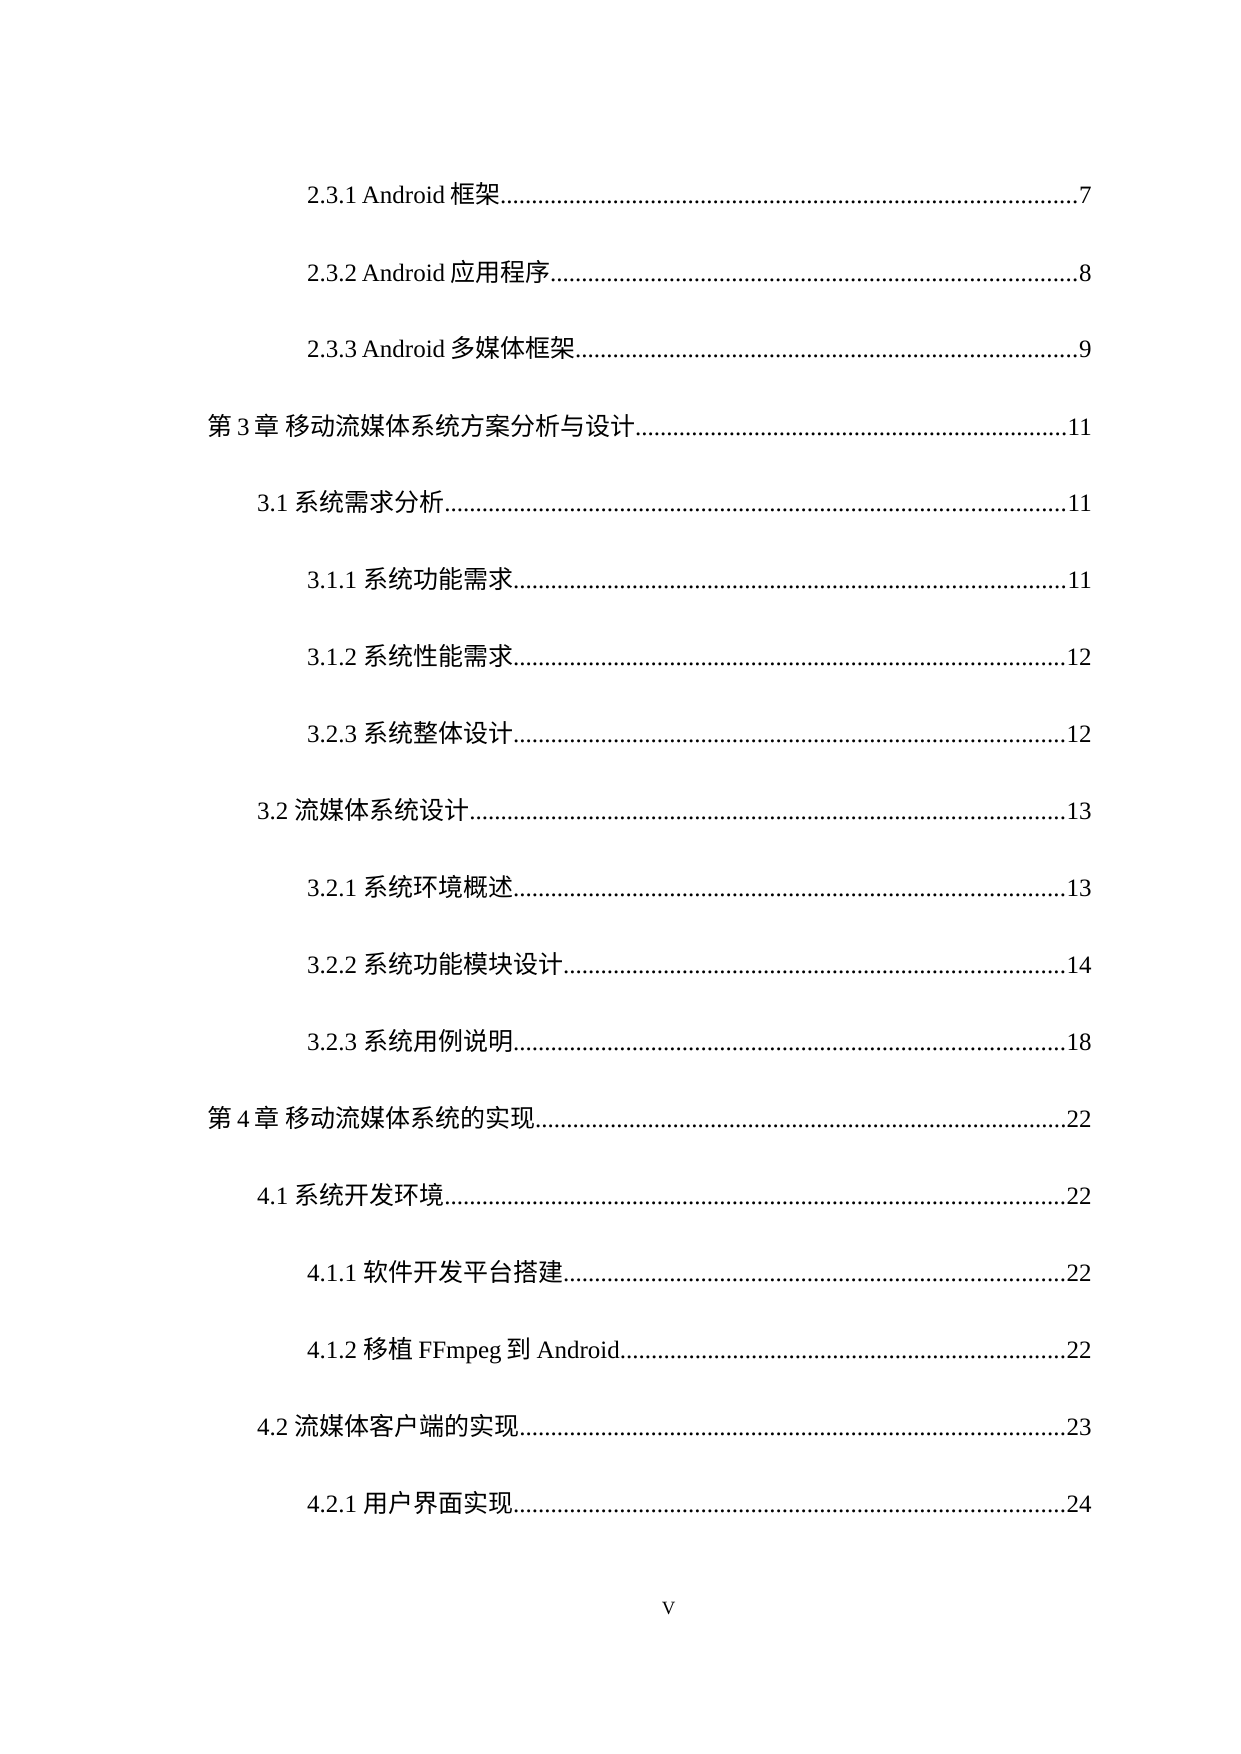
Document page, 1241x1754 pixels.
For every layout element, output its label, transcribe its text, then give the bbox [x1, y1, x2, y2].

text 3.2.3 系统整体设计 12 [307, 698, 1092, 766]
text 3.1.1 系统功能需求 11 [307, 544, 1092, 612]
text 4.2.1 用户界面实现 24 [307, 1468, 1092, 1536]
text 4.1 系统开发环境 22 [257, 1160, 1092, 1228]
text 3.2.1 系统环境概述 13 [307, 852, 1092, 920]
text 3.1.2 系统性能需求 12 [307, 621, 1092, 689]
text 2.3.3 Android多媒体框架 9 [307, 313, 1092, 381]
text 4.2 流媒体客户端的实现 23 [257, 1391, 1092, 1459]
text 第4章 移动流媒体系统的实现 22 [207, 1083, 1092, 1151]
text 2.3.2 Android应用程序 8 [307, 236, 1092, 304]
text 第3章 移动流媒体系统方案分析与设计 11 [207, 390, 1092, 458]
text 4.1.1 软件开发平台搭建 22 [307, 1237, 1092, 1305]
text 3.2.2 系统功能模块设计 14 [307, 929, 1092, 997]
text 3.1 系统需求分析 11 [257, 467, 1092, 535]
text 3.2 流媒体系统设计 13 [257, 775, 1092, 843]
text 2.3.1 Android框架 7 [307, 159, 1092, 227]
text 4.1.2 移植FFmpeg到Android 22 [307, 1314, 1092, 1382]
text 3.2.3 系统用例说明 18 [307, 1006, 1092, 1074]
